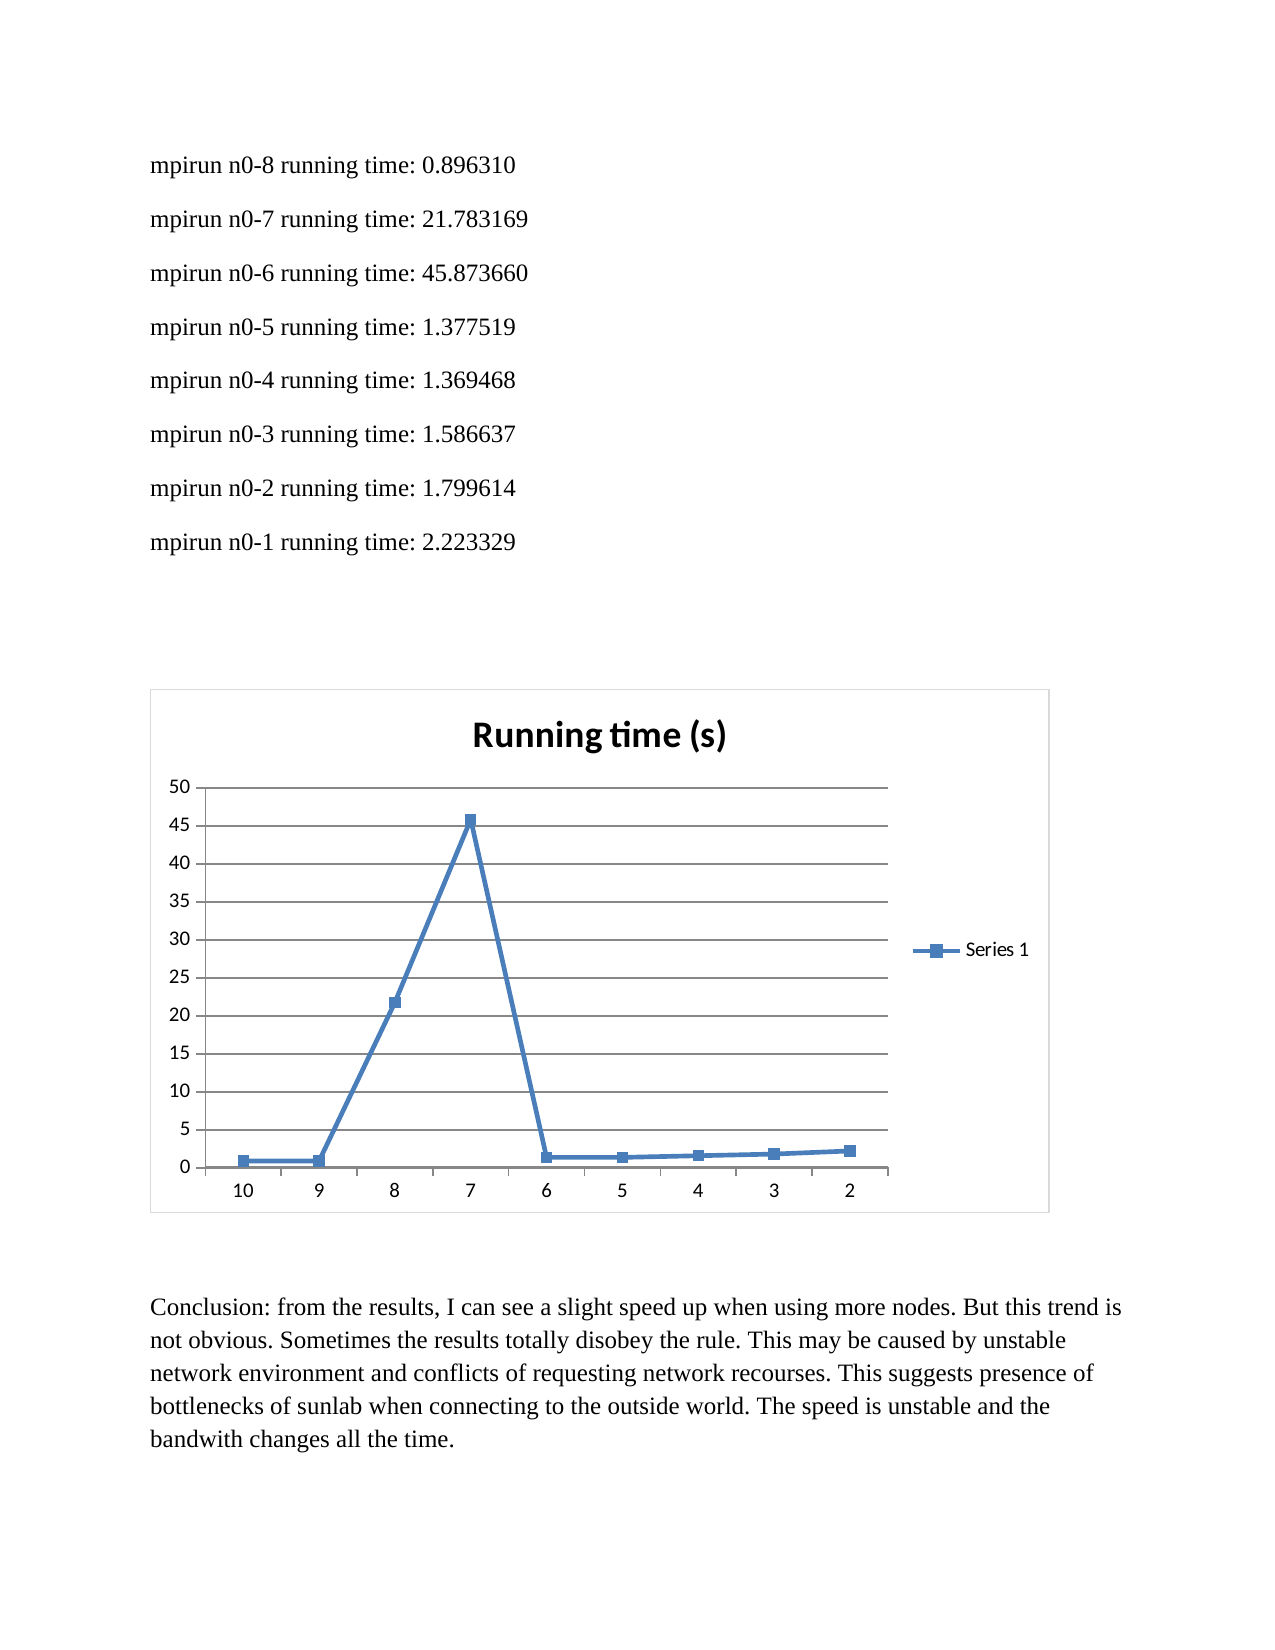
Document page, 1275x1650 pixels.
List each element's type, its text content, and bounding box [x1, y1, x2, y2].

text mpirun n0-1 running time: 2.223329 [150, 527, 1125, 556]
text mpirun n0-4 running time: 1.369468 [150, 365, 1125, 394]
text mpirun n0-8 running time: 0.896310 [150, 150, 1125, 179]
text mpirun n0-2 running time: 1.799614 [150, 473, 1125, 502]
text mpirun n0-6 running time: 45.873660 [150, 258, 1125, 286]
text mpirun n0-7 running time: 21.783169 [150, 204, 1125, 233]
text Conclusion: from the results, I can see a slight speed up when using more nodes. But this trend is not obvious. Sometimes the results totally disobey the rule. This may be caused by unstable network environment and conflicts of requesting network recourses. This suggests presence of bottlenecks of sunlab when connecting to the outside world. The speed is unstable and the bandwith changes all the time. [150, 1292, 1125, 1453]
text mpirun n0-5 running time: 1.377519 [150, 312, 1125, 340]
text mpirun n0-3 running time: 1.586637 [150, 419, 1125, 448]
